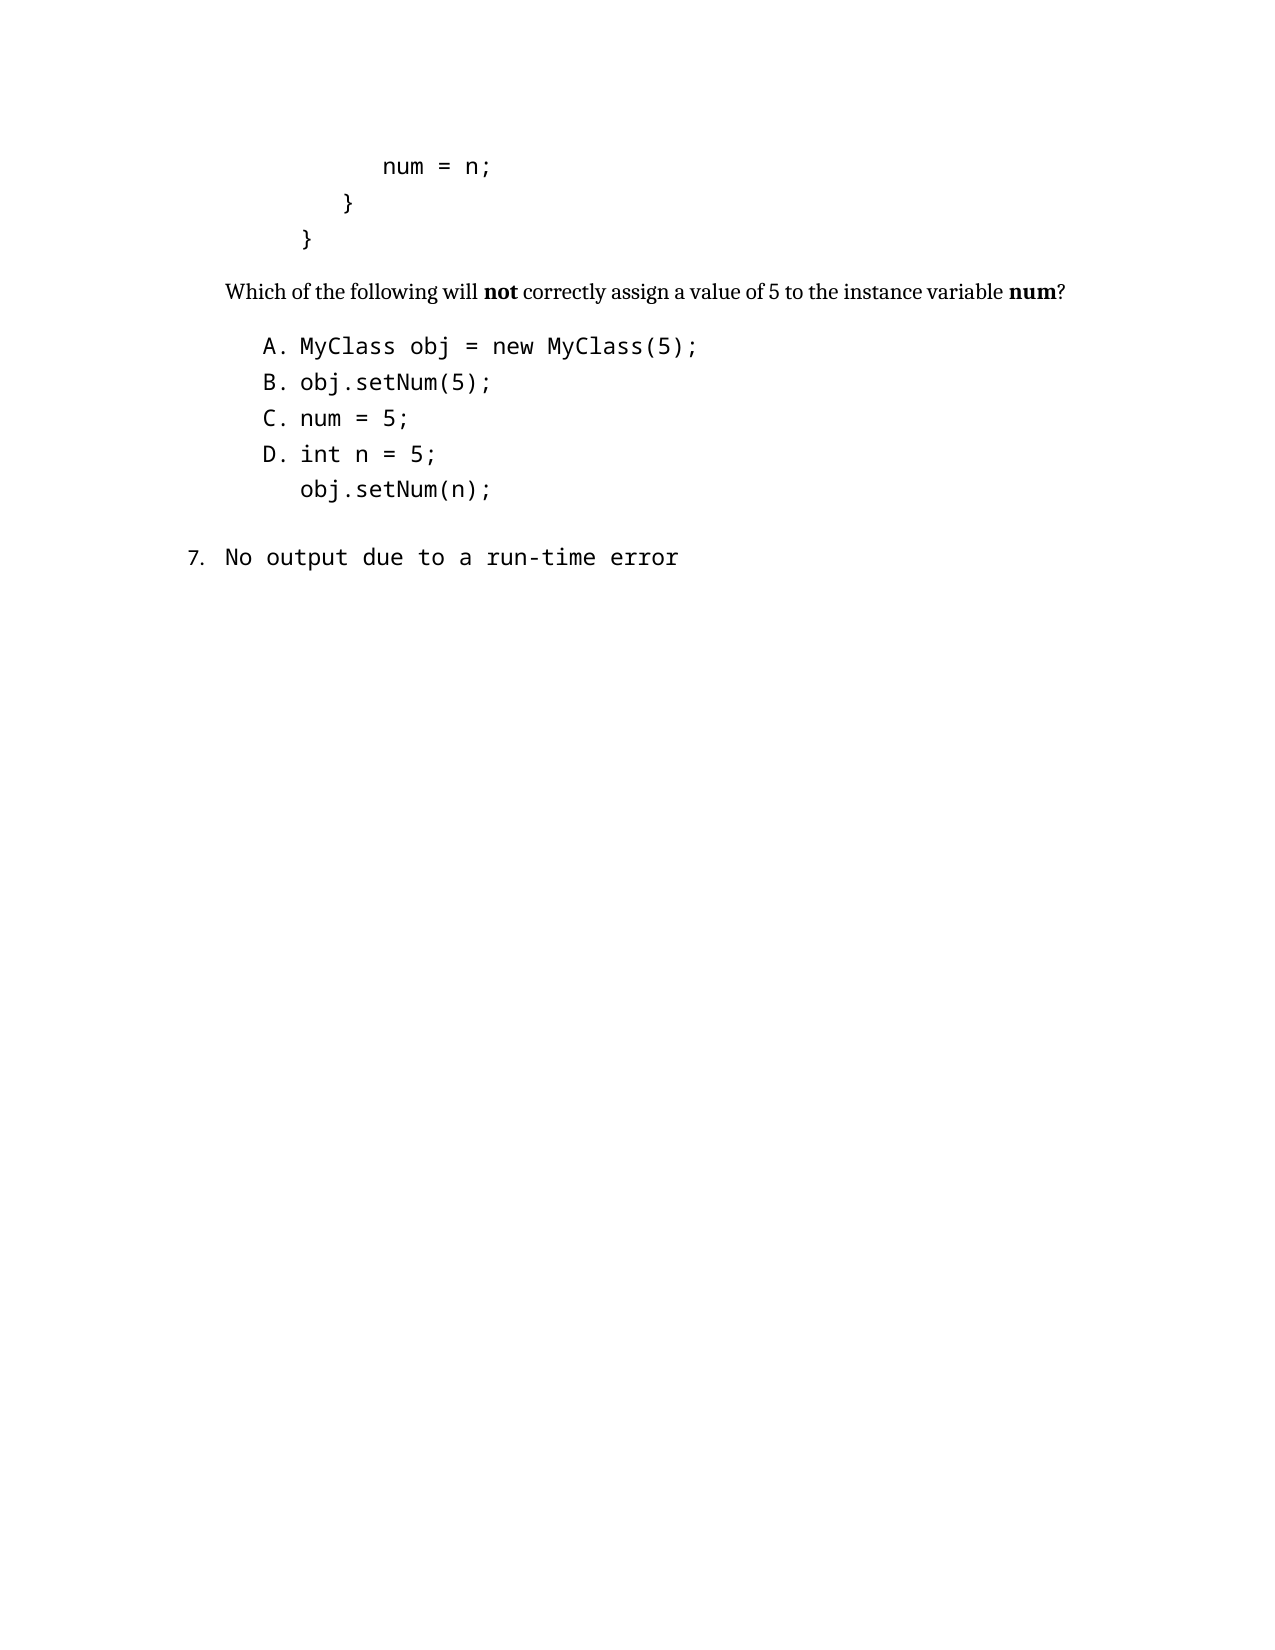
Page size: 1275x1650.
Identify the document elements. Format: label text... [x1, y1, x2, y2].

list obj.setNum(5); [262, 366, 1125, 397]
list int n = 5; [262, 437, 1125, 469]
list num = 5; [262, 402, 1125, 433]
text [300, 150, 1125, 253]
list obj.setNum(n); [300, 473, 1125, 537]
text Which of the following will not correctly assign a value of 5 to the instance variable num? [150, 279, 1125, 305]
list MyClass obj = new MyClass(5); [262, 330, 1125, 361]
list No output due to a run-time error [187, 541, 1125, 572]
